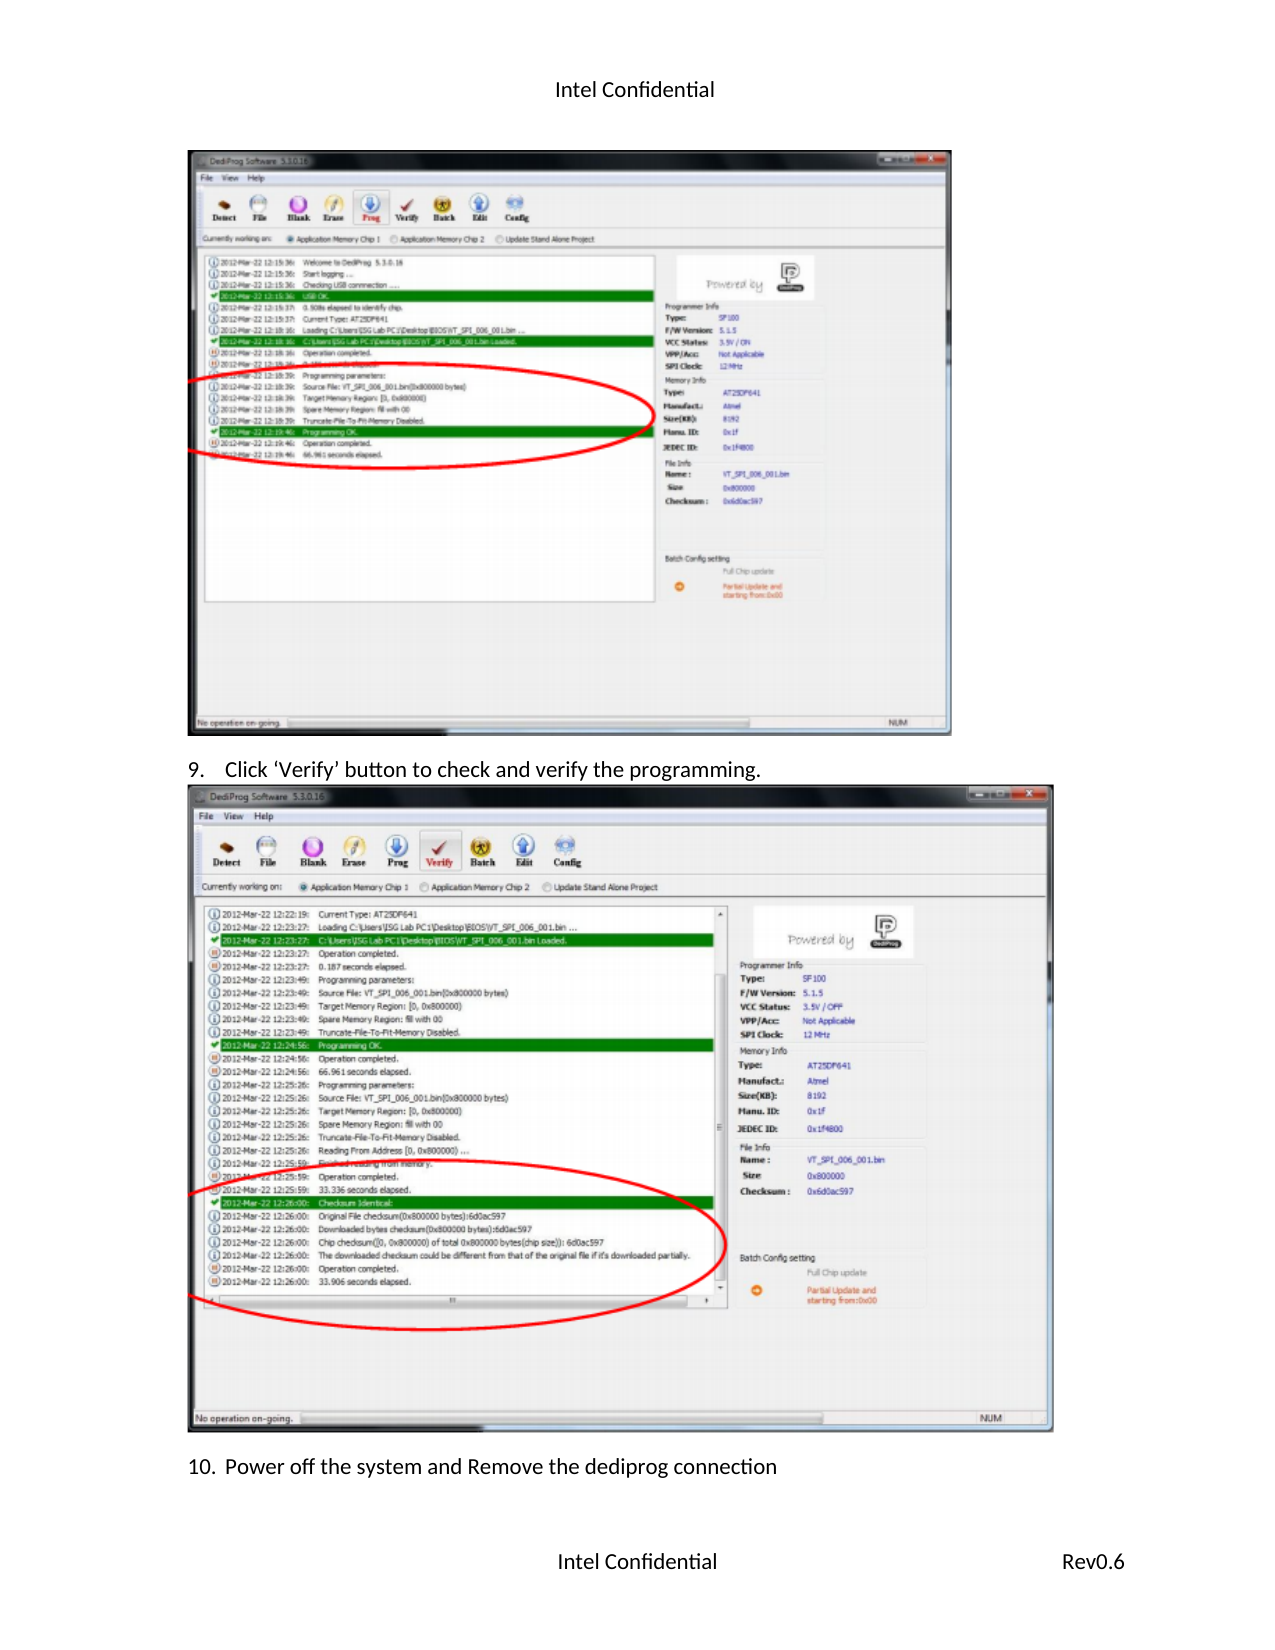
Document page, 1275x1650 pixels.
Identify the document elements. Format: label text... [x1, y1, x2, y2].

list Click ‘Verify’ button to check and verify the programming. [187, 755, 1125, 783]
picture [187, 150, 952, 736]
picture [187, 782, 1054, 1434]
list Power off the system and Remove the dediprog connection [187, 1452, 1125, 1481]
